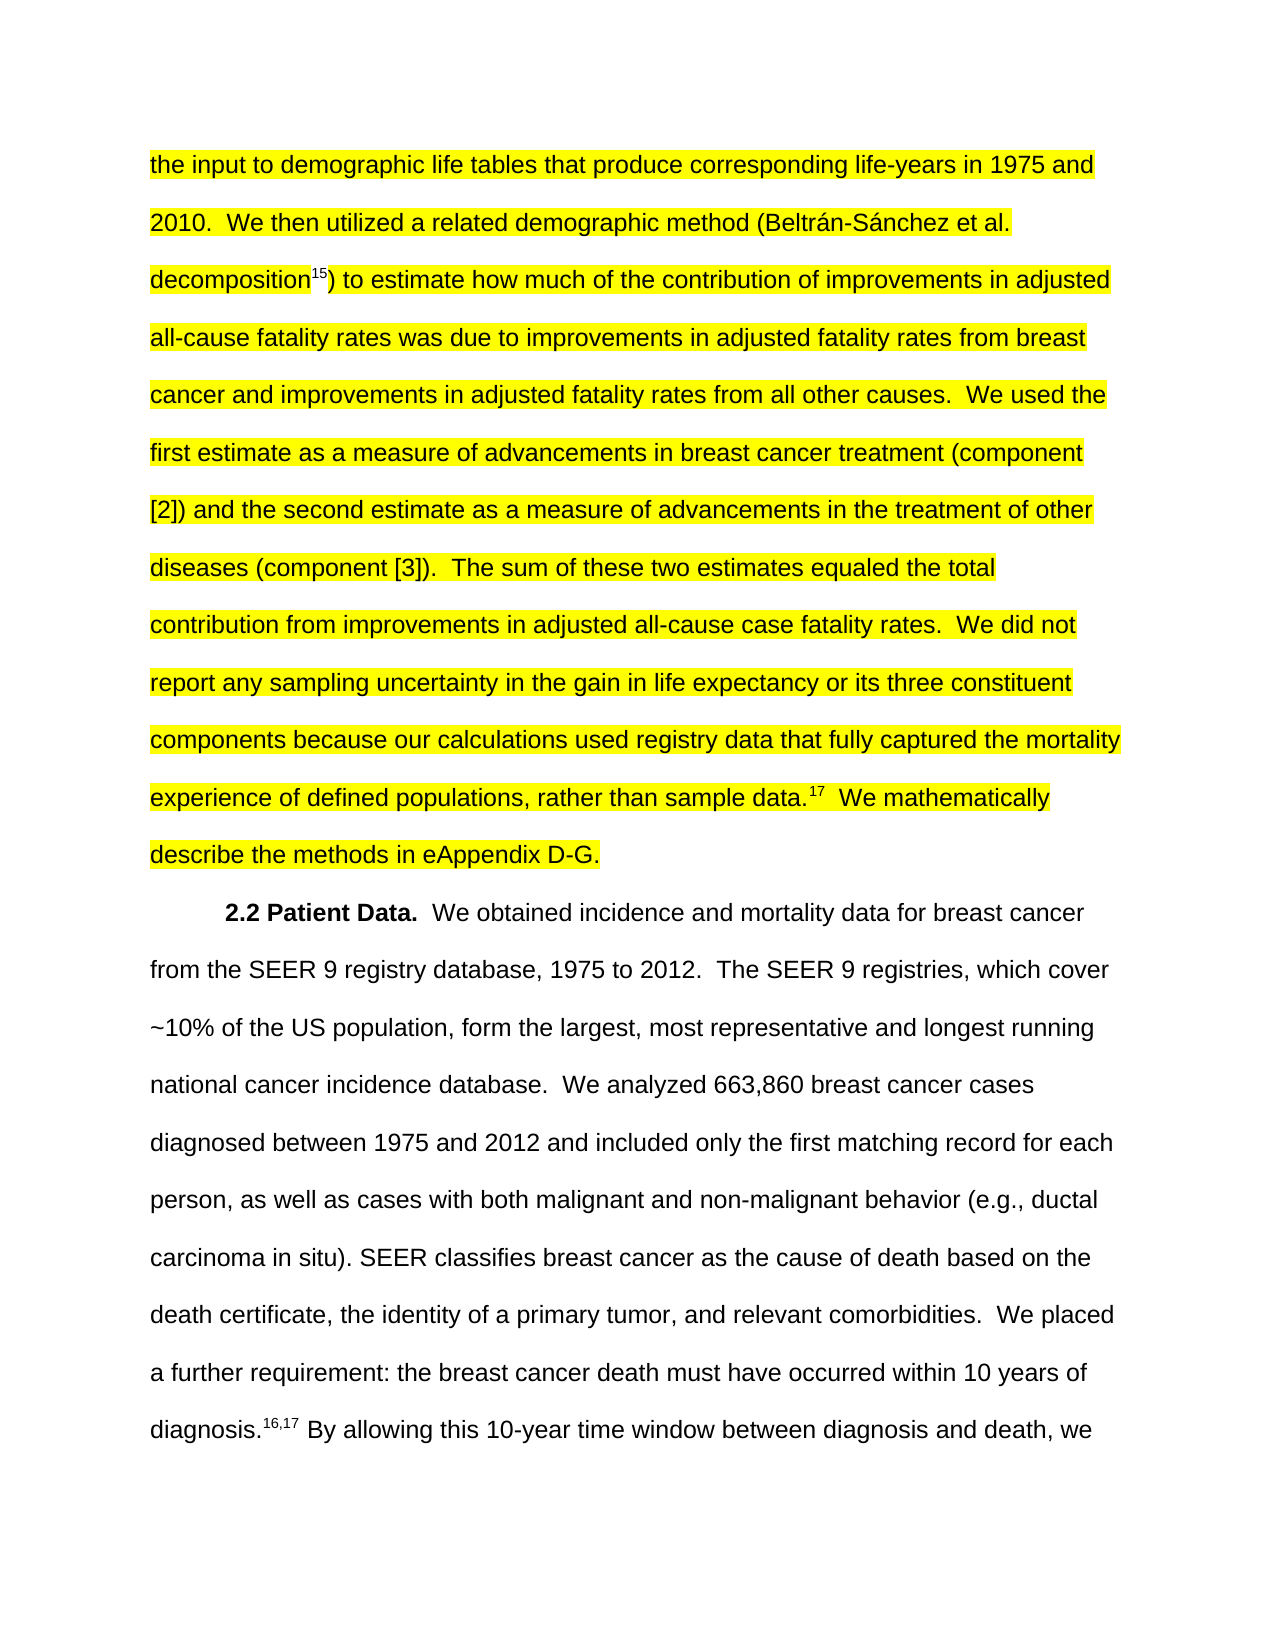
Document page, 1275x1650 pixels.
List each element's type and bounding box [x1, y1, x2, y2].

text [150, 897, 1125, 1444]
text [150, 150, 1125, 869]
